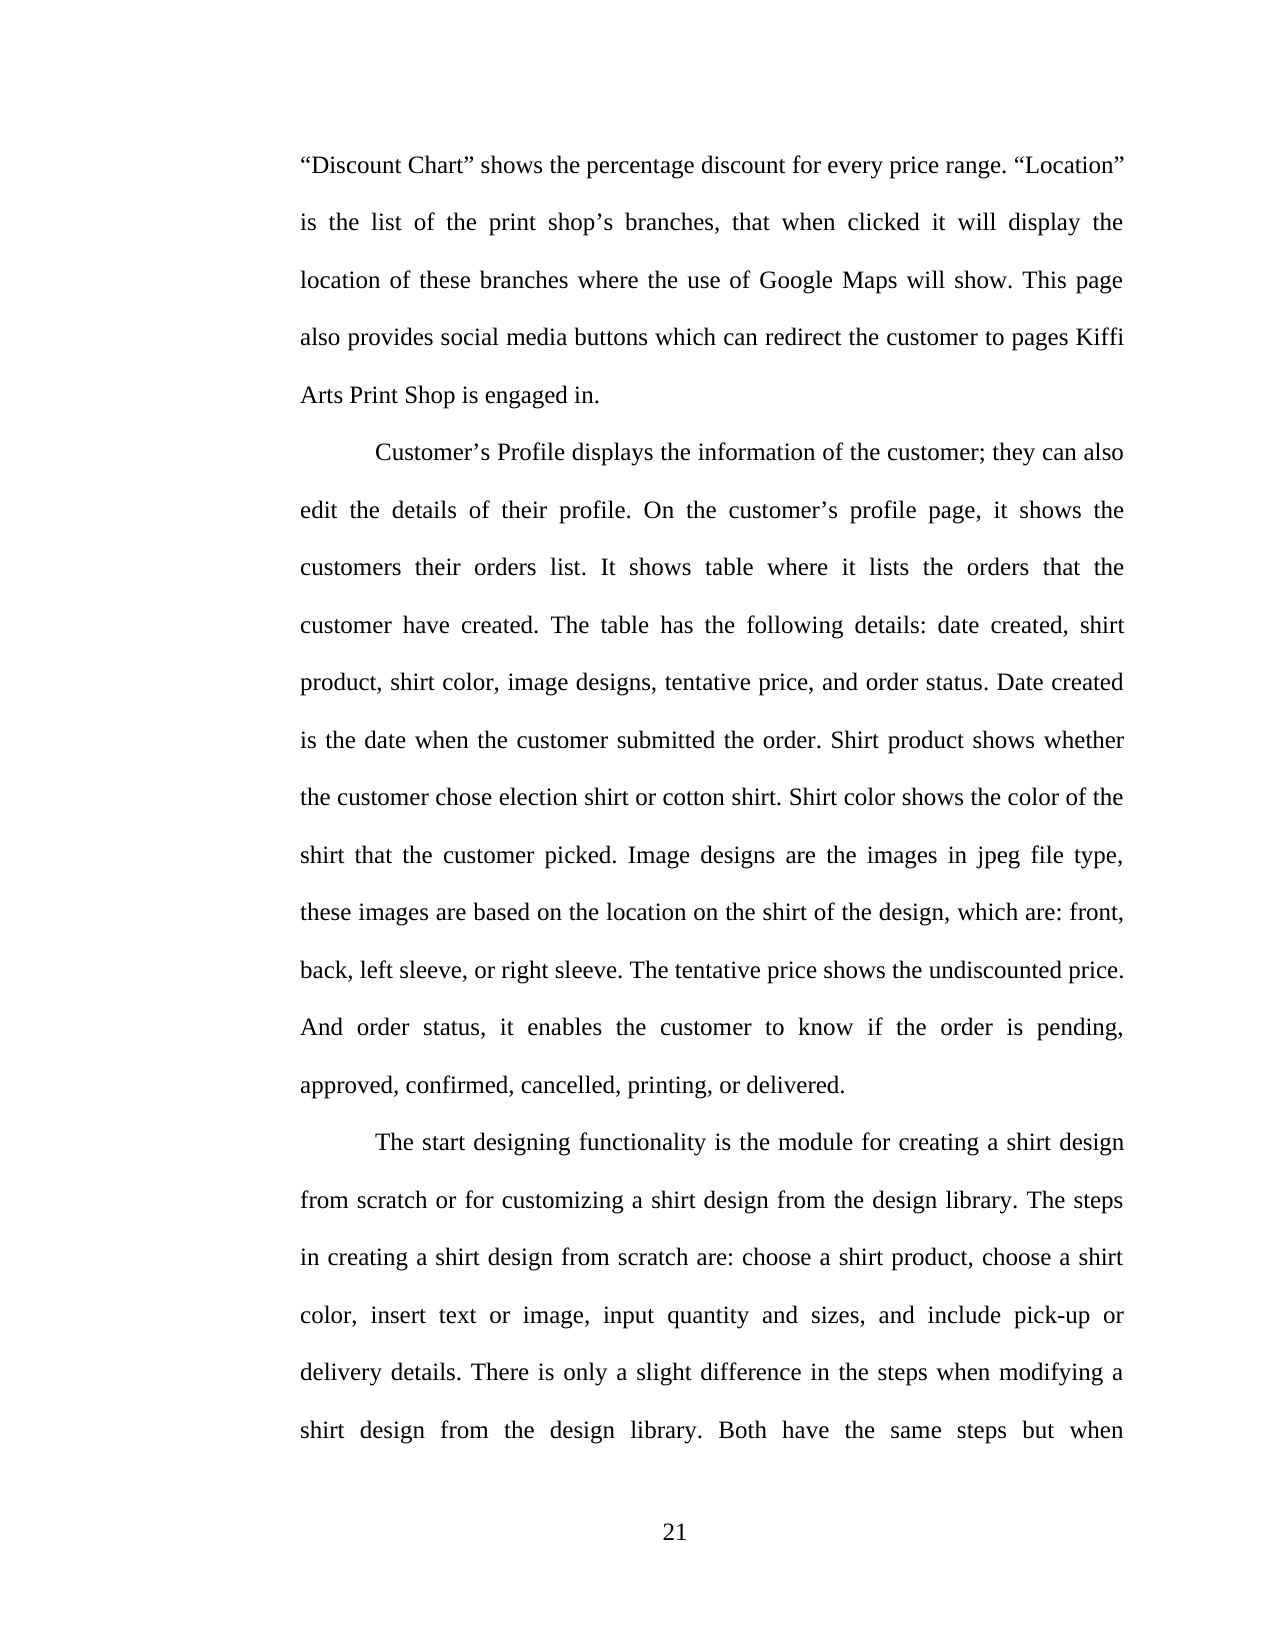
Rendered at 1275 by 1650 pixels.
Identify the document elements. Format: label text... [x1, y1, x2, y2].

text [300, 150, 1125, 409]
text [300, 1127, 1125, 1444]
text Customer’s Profile displays the information of the customer; they can also edit the details of their profile. On the customer’s profile page, it shows the customers their orders list. It shows table where it lists the orders that the customer have created. The table has the following details: date created, shirt product, shirt color, image designs, tentative price, and order status. Date created is the date when the customer submitted the order. Shirt product shows whether the customer chose election shirt or cotton shirt. Shirt color shows the color of the shirt that the customer picked. Image designs are the images in jpeg file type, these images are based on the location on the shirt of the design, which are: front, back, left sleeve, or right sleeve. The tentative price shows the undiscounted price. And order status, it enables the customer to know if the order is pending, approved, confirmed, cancelled, printing, or delivered. [300, 437, 1125, 1099]
